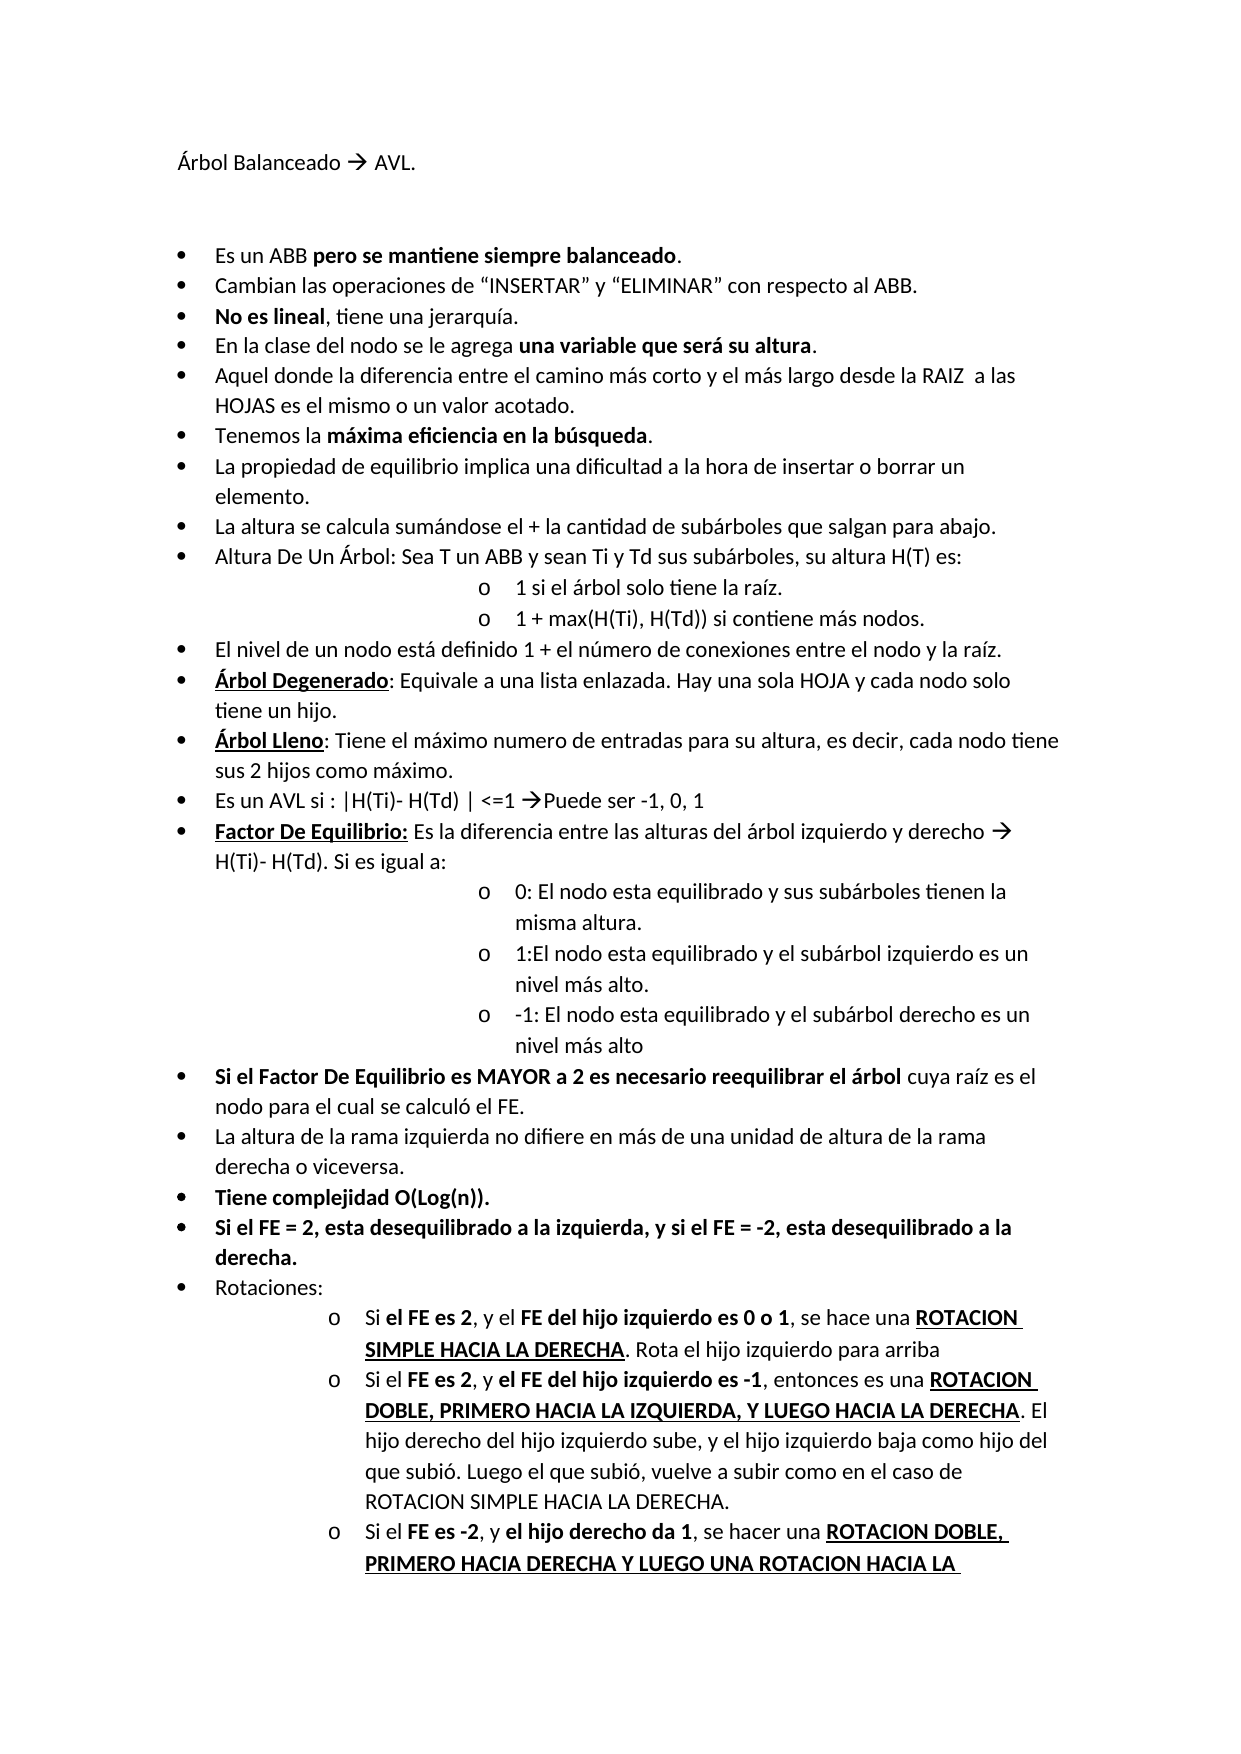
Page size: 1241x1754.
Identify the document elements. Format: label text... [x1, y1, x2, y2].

list Si el FE = 2, esta desequilibrado a la izquierda, y si el FE = -2, esta desequilibrado a la derecha. [177, 1213, 1063, 1271]
text Árbol Balanceado AVL. [177, 148, 1063, 176]
list Si el FE es 2, y el FE del hijo izquierdo es -1, entonces es una ROTACION DOBLE, PRIMERO HACIA LA IZQUIERDA, Y LUEGO HACIA LA DERECHA. El hijo derecho del hijo izquierdo sube, y el hijo izquierdo baja como hijo del que subió. Luego el que subió, vuelve a subir como en el caso de ROTACION SIMPLE HACIA LA DERECHA. [327, 1365, 1063, 1515]
list Árbol Lleno: Tiene el máximo numero de entradas para su altura, es decir, cada nodo tiene sus 2 hijos como máximo. [177, 726, 1063, 784]
list La altura se calcula sumándose el + la cantidad de subárboles que salgan para abajo. [177, 512, 1063, 540]
list Árbol Degenerado: Equivale a una lista enlazada. Hay una sola HOJA y cada nodo solo tiene un hijo. [177, 666, 1063, 724]
list 0: El nodo esta equilibrado y sus subárboles tienen la misma altura. [477, 877, 1063, 937]
list Tenemos la máxima eficiencia en la búsqueda. [177, 422, 1063, 449]
list Factor De Equilibrio: Es la diferencia entre las alturas del árbol izquierdo y derecho H(Ti)- H(Td). Si es igual a: [177, 817, 1063, 875]
list 1 si el árbol solo tiene la raíz. [477, 573, 1063, 602]
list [327, 1517, 1063, 1577]
list No es lineal, tiene una jerarquía. [177, 302, 1063, 330]
list 1 + max(H(Ti), H(Td)) si contiene más nodos. [477, 604, 1063, 633]
list Altura De Un Árbol: Sea T un ABB y sean Ti y Td sus subárboles, su altura H(T) es: [177, 542, 1063, 570]
list Aquel donde la diferencia entre el camino más corto y el más largo desde la RAIZ a las HOJAS es el mismo o un valor acotado. [177, 361, 1063, 419]
list Es un ABB pero se mantiene siempre balanceado. [177, 241, 1063, 269]
list El nivel de un nodo está definido 1 + el número de conexiones entre el nodo y la raíz. [177, 636, 1063, 663]
list 1:El nodo esta equilibrado y el subárbol izquierdo es un nivel más alto. [477, 939, 1063, 998]
list Si el Factor De Equilibrio es MAYOR a 2 es necesario reequilibrar el árbol cuya raíz es el nodo para el cual se calculó el FE. [177, 1062, 1063, 1120]
list -1: El nodo esta equilibrado y el subárbol derecho es un nivel más alto [477, 1000, 1063, 1060]
list La propiedad de equilibrio implica una dificultad a la hora de insertar o borrar un elemento. [177, 452, 1063, 510]
list Cambian las operaciones de “INSERTAR” y “ELIMINAR” con respecto al ABB. [177, 272, 1063, 299]
list Si el FE es 2, y el FE del hijo izquierdo es 0 o 1, se hace una ROTACION SIMPLE HACIA LA DERECHA. Rota el hijo izquierdo para arriba [327, 1303, 1063, 1363]
list En la clase del nodo se le agrega una variable que será su altura. [177, 331, 1063, 359]
list La altura de la rama izquierda no difiere en más de una unidad de altura de la rama derecha o viceversa. [177, 1122, 1063, 1181]
list Es un AVL si : |H(Ti)- H(Td) | <=1 Puede ser -1, 0, 1 [177, 787, 1063, 814]
list Rotaciones: [177, 1273, 1063, 1301]
list Tiene complejidad O(Log(n)). [177, 1183, 1063, 1211]
